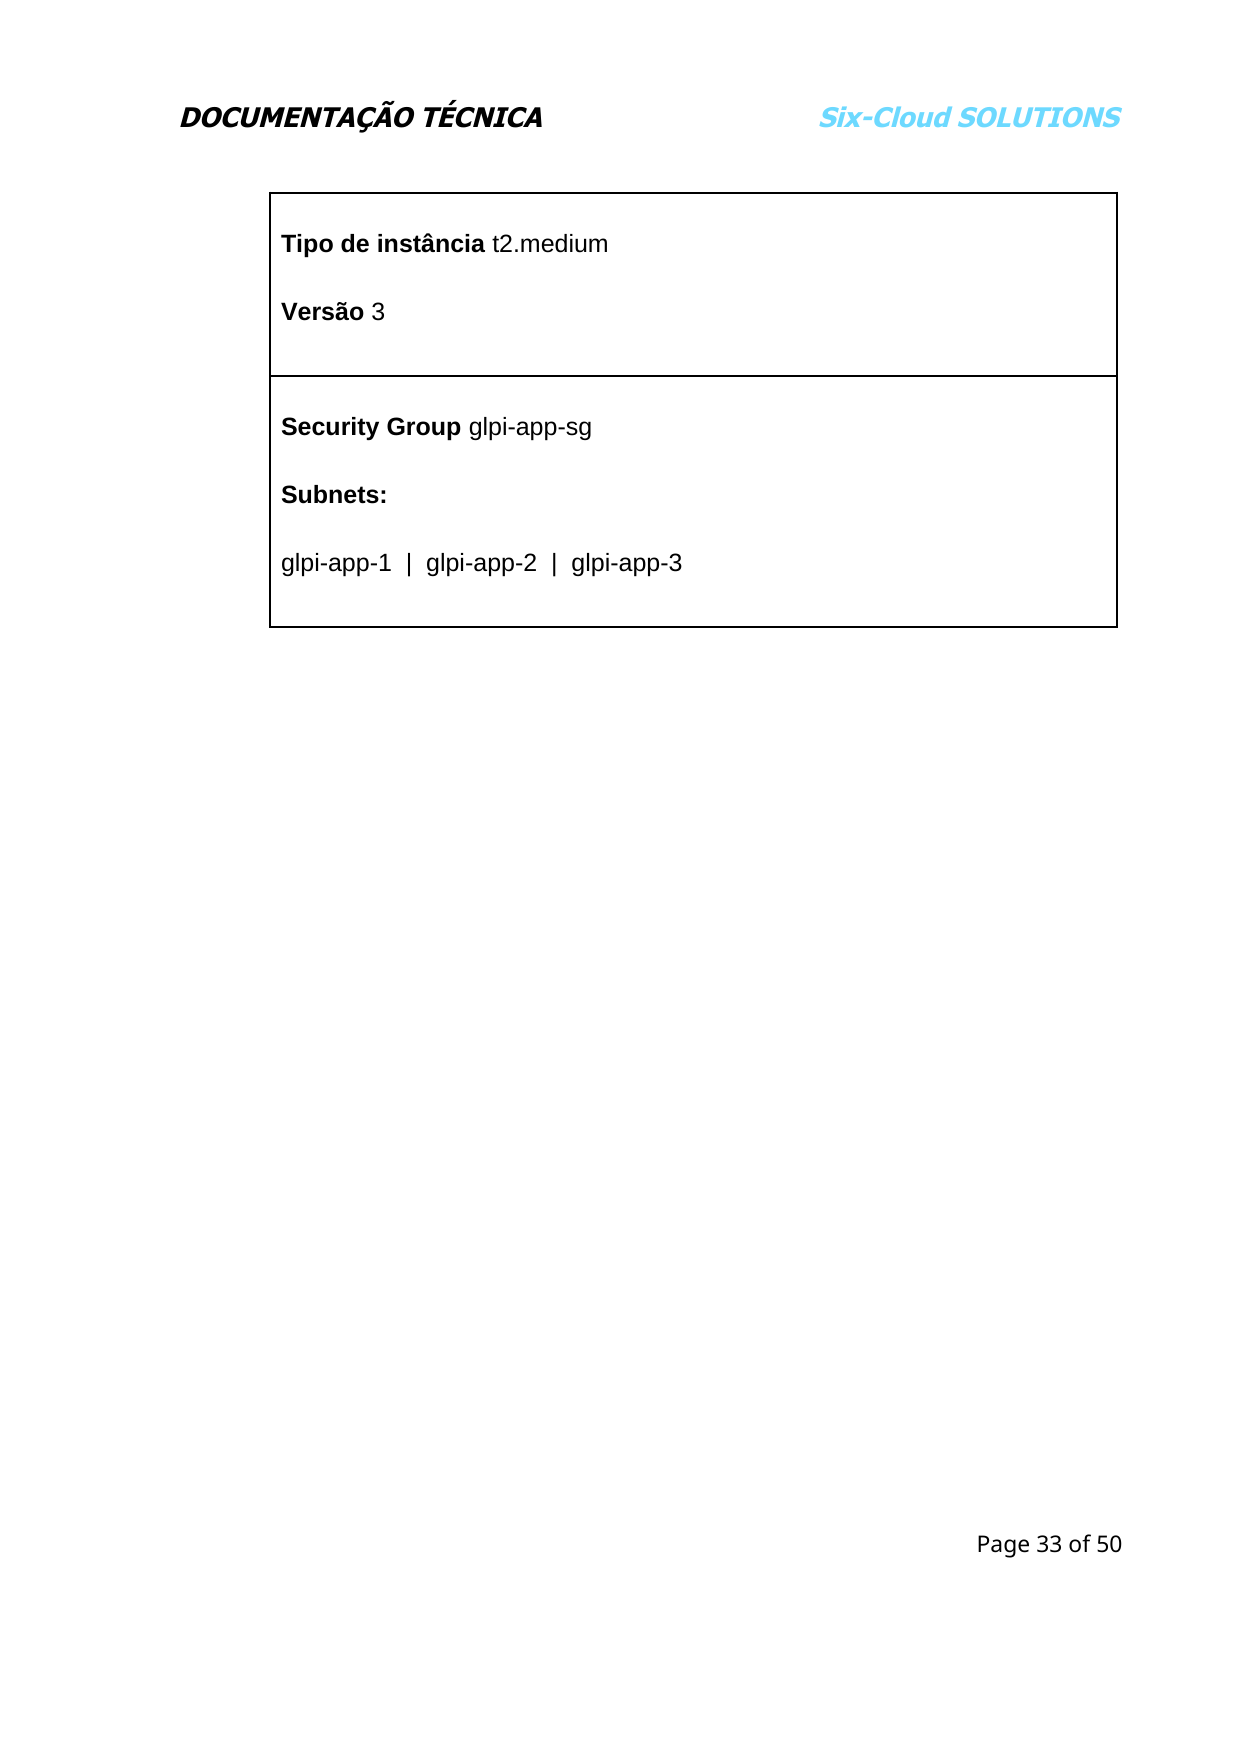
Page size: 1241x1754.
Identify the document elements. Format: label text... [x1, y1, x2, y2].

table_cell Security Group glpi-app-sg Subnets: glpi-app-1 | glpi-app-2 | glpi-app-3 [271, 377, 1116, 626]
table_cell Tipo de instância t2.medium Versão 3 [271, 194, 1116, 374]
